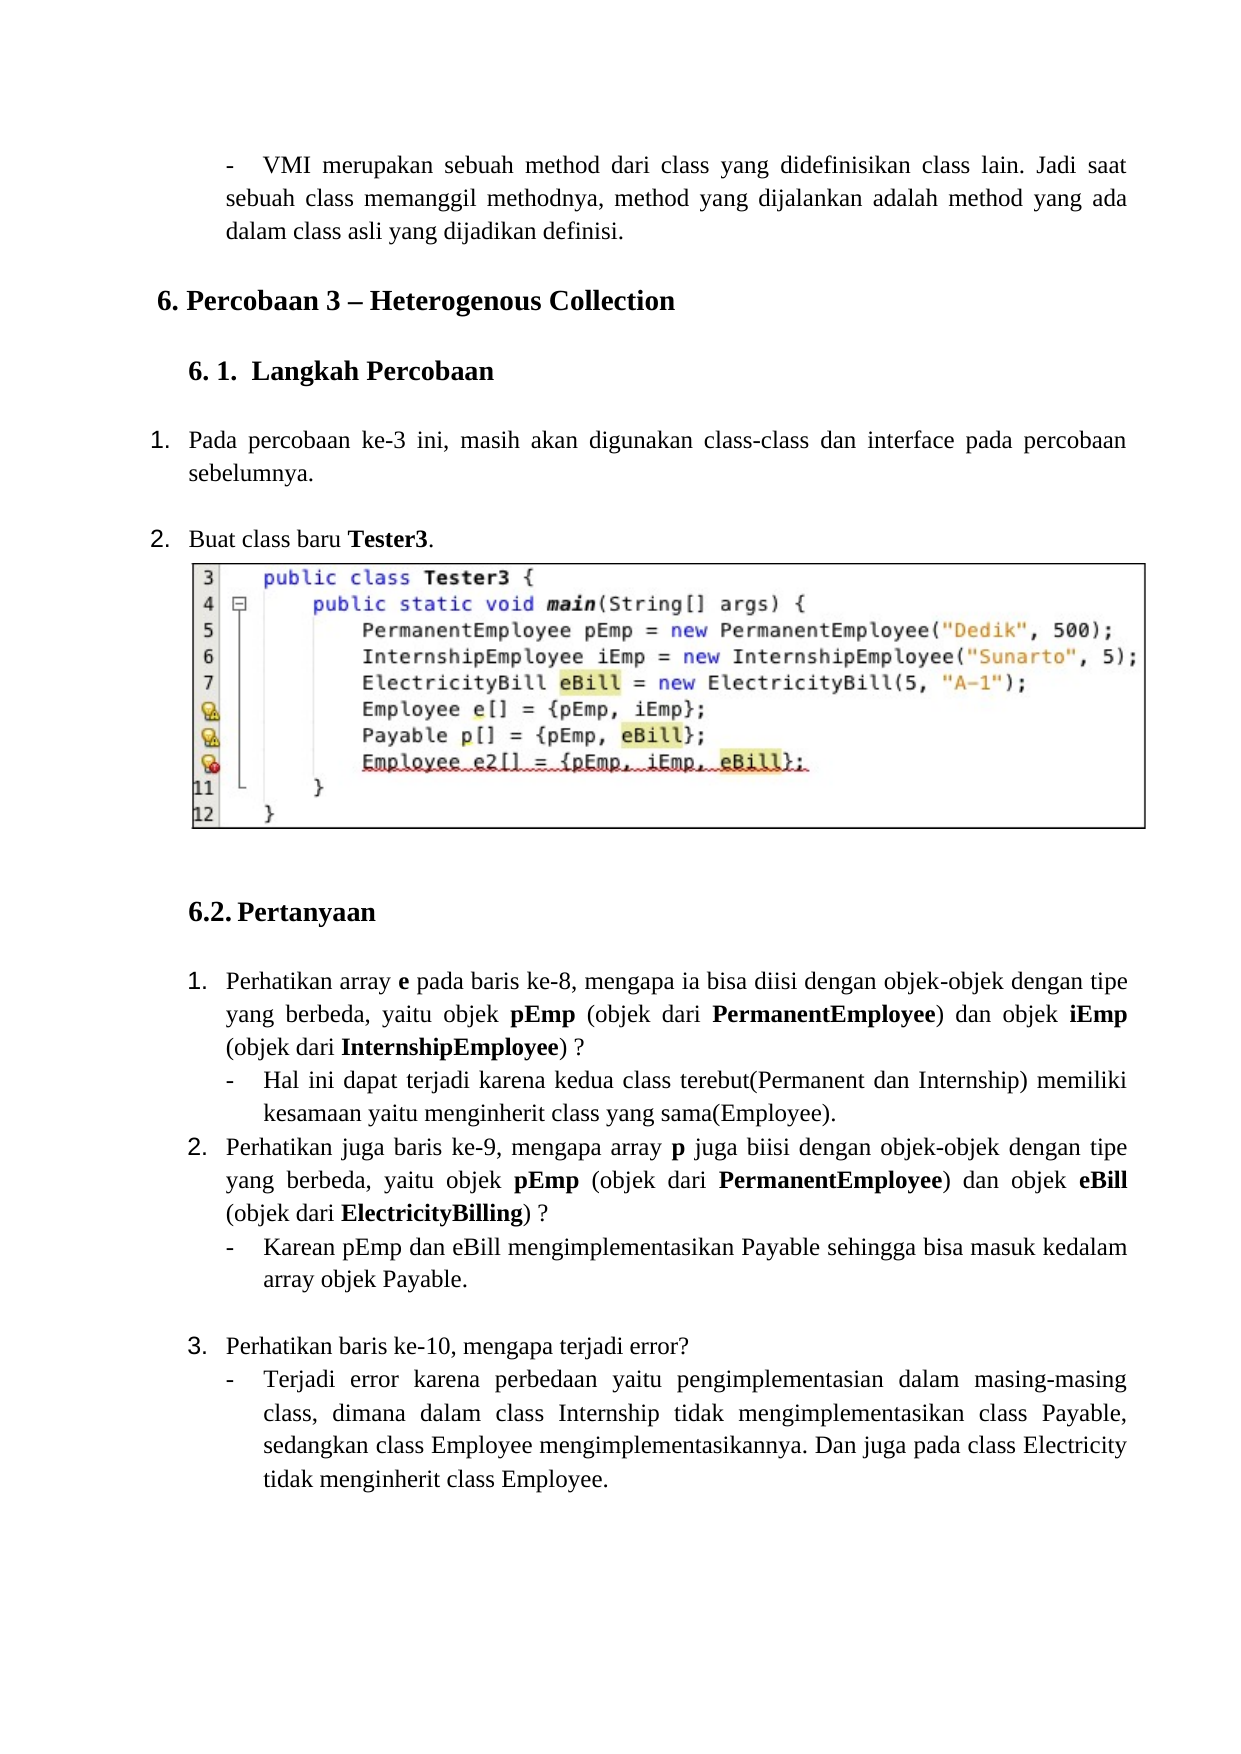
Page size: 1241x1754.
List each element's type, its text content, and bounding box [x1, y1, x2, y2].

picture [191, 563, 1146, 829]
list Karean pEmp dan eBill mengimplementasikan Payable sehingga bisa masuk kedalam array objek Payable. [226, 1232, 1128, 1293]
list Terjadi error karena perbedaan yaitu pengimplementasian dalam masing-masing class, dimana dalam class Internship tidak mengimplementasikan class Payable, sedangkan class Employee mengimplementasikannya. Dan juga pada class Electricity tidak menginherit class Employee. [226, 1364, 1128, 1492]
subtitle 6.2. Pertanyaan [188, 894, 1128, 928]
list Hal ini dapat terjadi karena kedua class terebut(Permanent dan Internship) memiliki kesamaan yaitu menginherit class yang sama(Employee). [226, 1066, 1128, 1127]
list Perhatikan baris ke-10, mengapa terjadi error? [187, 1331, 1128, 1360]
text - VMI merupakan sebuah method dari class yang didefinisikan class lain. Jadi saat sebuah class memanggil methodnya, method yang dijalankan adalah method yang ada dalam class asli yang dijadikan definisi. [226, 150, 1128, 245]
list Perhatikan juga baris ke-9, mengapa array p juga biisi dengan objek-objek dengan tipe yang berbeda, yaitu objek pEmp (objek dari PermanentEmployee) dan objek eBill (objek dari ElectricityBilling) ? [187, 1132, 1128, 1227]
list Pada percobaan ke-3 ini, masih akan digunakan class-class dan interface pada percobaan sebelumnya. [150, 425, 1128, 487]
list Perhatikan array e pada baris ke-8, mengapa ia bisa diisi dengan objek-objek dengan tipe yang berbeda, yaitu objek pEmp (objek dari PermanentEmployee) dan objek iEmp (objek dari InternshipEmployee) ? [187, 966, 1128, 1061]
list Buat class baru Tester3. [150, 524, 1128, 553]
subtitle 6. Percobaan 3 – Heterogenous Collection [157, 283, 1128, 316]
subtitle 6. 1. Langkah Percobaan [188, 354, 1128, 387]
